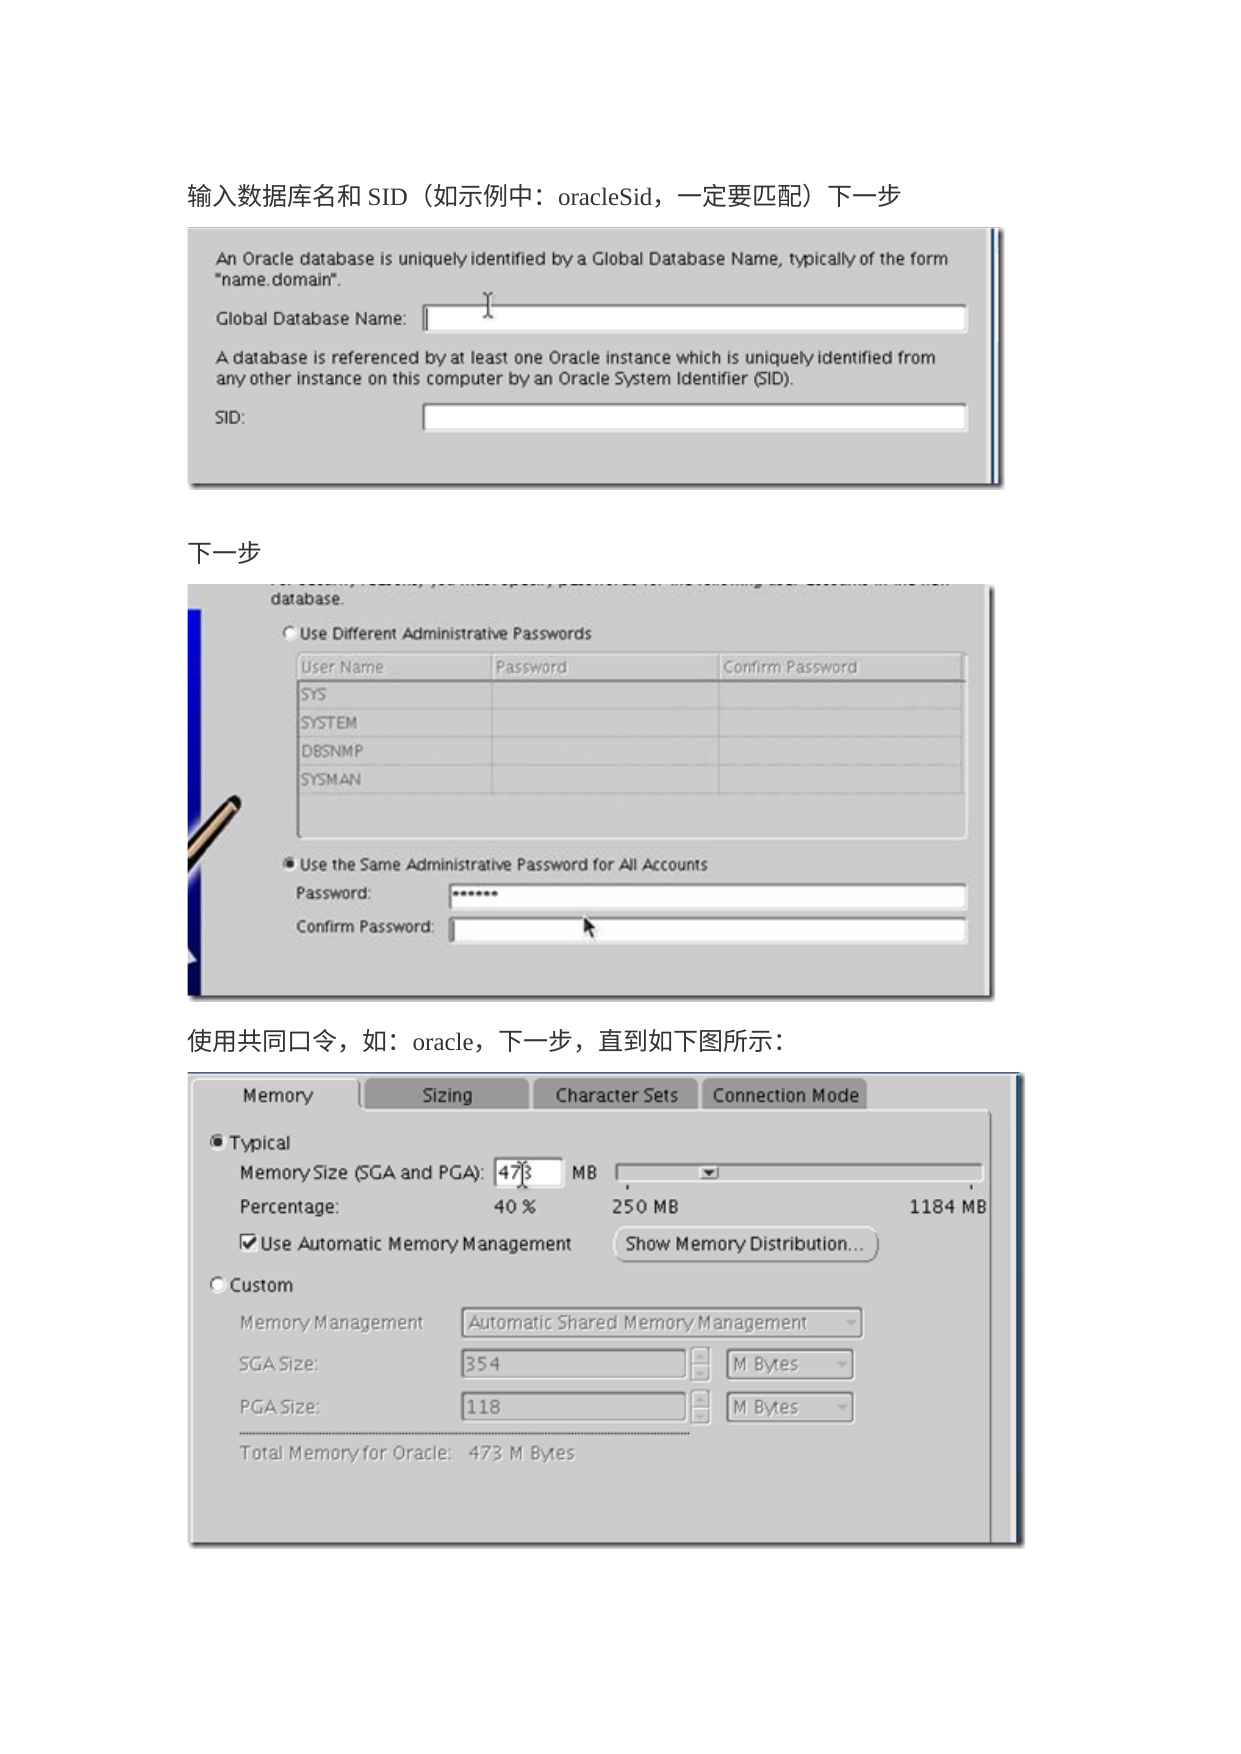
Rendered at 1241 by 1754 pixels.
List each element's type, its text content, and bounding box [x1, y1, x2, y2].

picture [187, 584, 996, 1002]
text 输入数据库名和SID（如示例中：oracleSid，一定要匹配）下一步 [187, 162, 1053, 227]
text 下一步 [187, 519, 1053, 584]
picture [187, 227, 1005, 490]
text 使用共同口令，如：oracle，下一步，直到如下图所示： [187, 1007, 1053, 1072]
picture [187, 1072, 1025, 1549]
